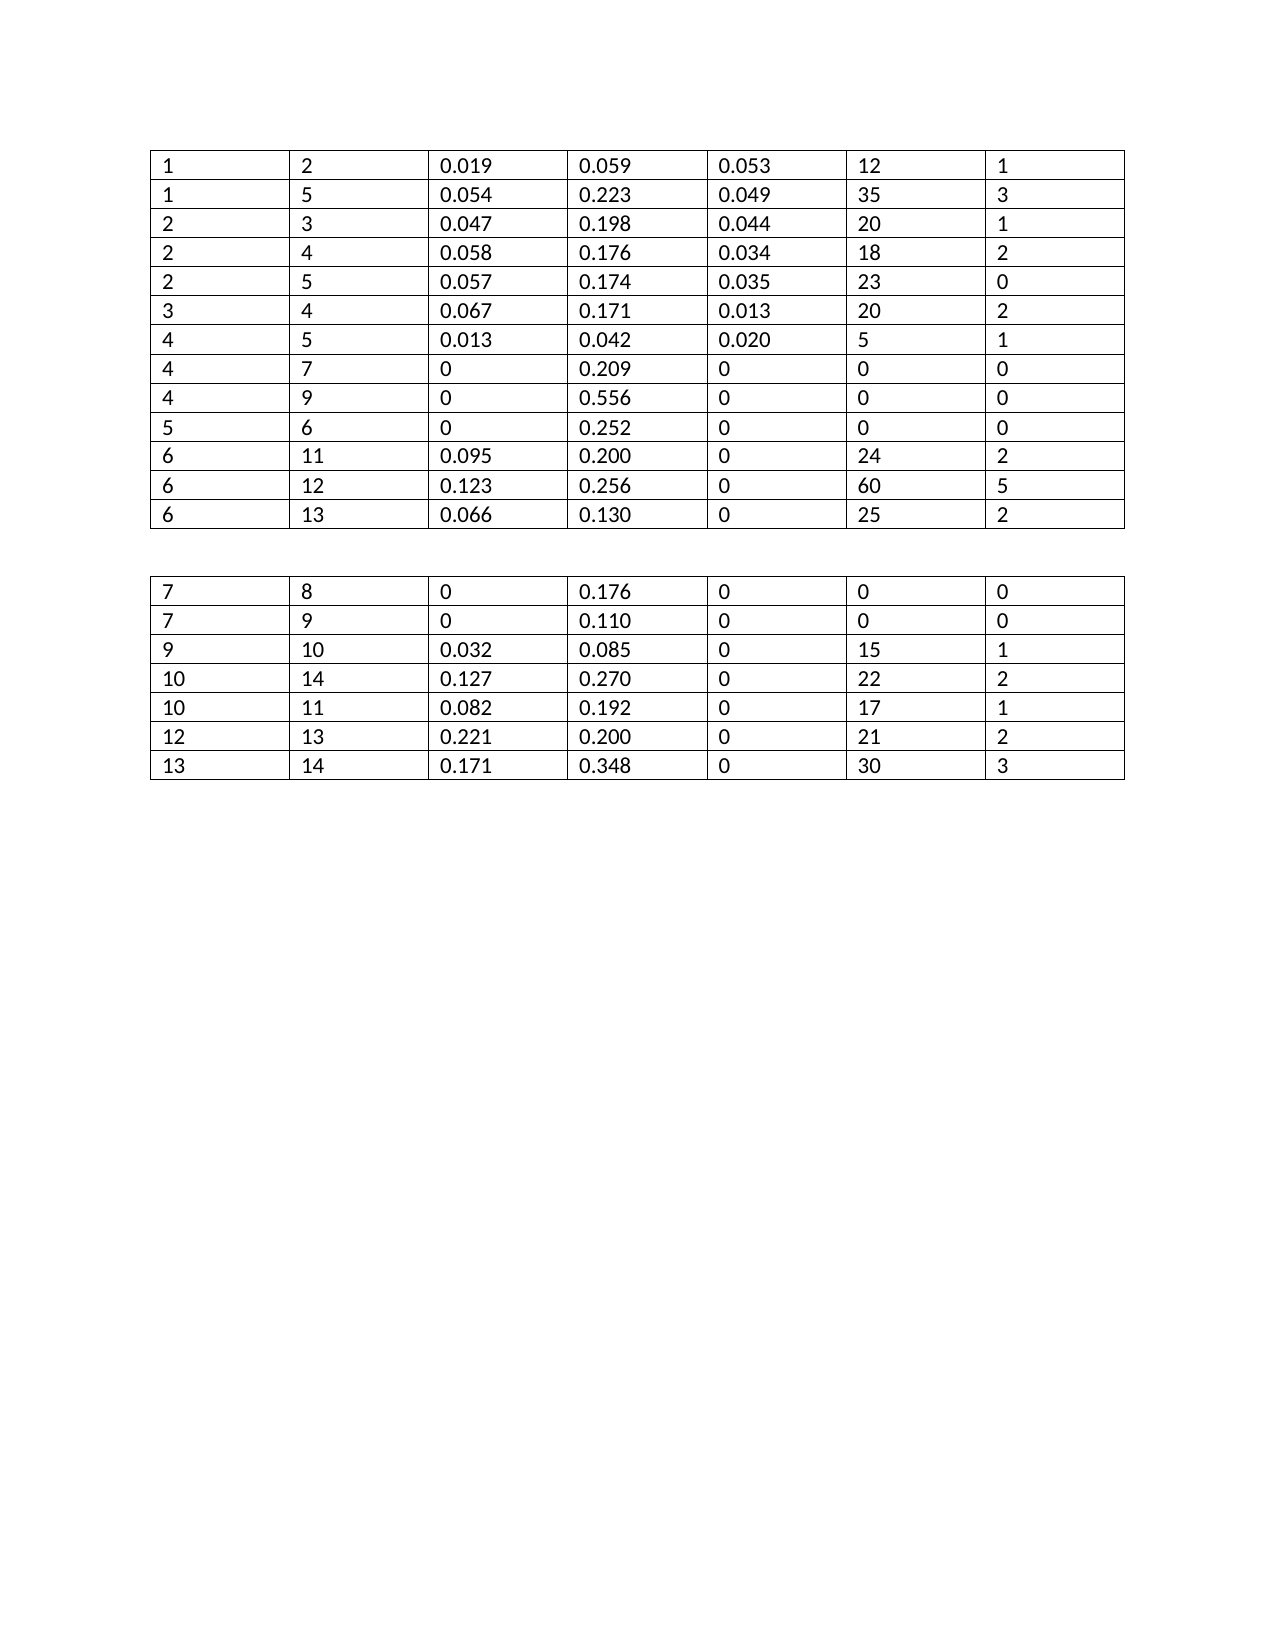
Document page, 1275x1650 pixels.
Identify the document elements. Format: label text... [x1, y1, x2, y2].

table_cell 2 [986, 664, 1124, 692]
table_cell 9 [151, 635, 289, 663]
table_header 0 [847, 577, 985, 605]
table_cell 35 [847, 180, 985, 208]
table_cell 0.034 [708, 238, 846, 266]
table_cell 0.047 [429, 209, 567, 237]
table_cell 13 [151, 751, 289, 779]
table_cell 0 [708, 664, 846, 692]
table_cell 0.130 [568, 500, 707, 528]
table_cell 2 [986, 238, 1124, 266]
table_cell 0.058 [429, 238, 567, 266]
table_cell 20 [847, 209, 985, 237]
table_header 0.176 [568, 577, 707, 605]
table_cell 3 [986, 180, 1124, 208]
table_cell 0 [708, 500, 846, 528]
table_cell 9 [290, 606, 428, 634]
table_header 0 [708, 577, 846, 605]
table_cell 0 [986, 413, 1124, 441]
table_cell 0 [708, 413, 846, 441]
table_cell 5 [290, 180, 428, 208]
table_header 1 [151, 151, 289, 179]
table_cell 25 [847, 500, 985, 528]
table_cell 11 [290, 442, 428, 470]
table_cell 0 [708, 751, 846, 779]
table_cell 23 [847, 267, 985, 295]
table_cell 0.044 [708, 209, 846, 237]
table_cell 0 [847, 355, 985, 382]
table_cell 0 [429, 355, 567, 382]
table_cell 0 [986, 384, 1124, 412]
table_cell 0.049 [708, 180, 846, 208]
table_cell 60 [847, 471, 985, 499]
table_cell 0 [708, 722, 846, 750]
table_cell 5 [847, 325, 985, 353]
table_cell 0.095 [429, 442, 567, 470]
table_cell 13 [290, 722, 428, 750]
table_cell 4 [151, 325, 289, 353]
table_cell 0.252 [568, 413, 707, 441]
table_cell 0 [986, 267, 1124, 295]
table_cell 0.035 [708, 267, 846, 295]
table_cell 0.171 [429, 751, 567, 779]
table_cell 9 [290, 384, 428, 412]
table_cell 0 [429, 384, 567, 412]
table_header 0.019 [429, 151, 567, 179]
table_cell 14 [290, 751, 428, 779]
table_cell 4 [151, 355, 289, 382]
table_header 0.053 [708, 151, 846, 179]
table_cell 2 [151, 238, 289, 266]
table_cell 10 [151, 664, 289, 692]
table_cell 0 [986, 355, 1124, 382]
table_cell 0.348 [568, 751, 707, 779]
table_cell 0 [708, 693, 846, 721]
table_cell 5 [290, 325, 428, 353]
table_cell 10 [290, 635, 428, 663]
table_header 0 [986, 577, 1124, 605]
table_cell 2 [986, 500, 1124, 528]
table_cell 6 [290, 413, 428, 441]
table_cell 7 [290, 355, 428, 382]
table_cell 4 [290, 296, 428, 324]
table_cell 1 [986, 635, 1124, 663]
table_cell 0.082 [429, 693, 567, 721]
table_cell 5 [151, 413, 289, 441]
table_cell 0.054 [429, 180, 567, 208]
table_cell 0.556 [568, 384, 707, 412]
table_cell 0.256 [568, 471, 707, 499]
table_cell 0.270 [568, 664, 707, 692]
table_cell 11 [290, 693, 428, 721]
table_header 7 [151, 577, 289, 605]
table_header 12 [847, 151, 985, 179]
table_cell 4 [151, 384, 289, 412]
table_cell 18 [847, 238, 985, 266]
table_cell 0.032 [429, 635, 567, 663]
table_cell 0.176 [568, 238, 707, 266]
table_cell 0 [708, 606, 846, 634]
table_cell 0.200 [568, 442, 707, 470]
table_cell 0.042 [568, 325, 707, 353]
table_cell 0 [708, 635, 846, 663]
table_cell 0.110 [568, 606, 707, 634]
table_cell 0.192 [568, 693, 707, 721]
table_cell 0.020 [708, 325, 846, 353]
table_cell 2 [986, 442, 1124, 470]
table_cell 0.066 [429, 500, 567, 528]
table_cell 0 [708, 442, 846, 470]
table_cell 3 [290, 209, 428, 237]
table_cell 10 [151, 693, 289, 721]
table_cell 0 [708, 471, 846, 499]
table_cell 12 [290, 471, 428, 499]
table_cell 21 [847, 722, 985, 750]
table_cell 0.209 [568, 355, 707, 382]
table_cell 0.067 [429, 296, 567, 324]
table_cell 5 [290, 267, 428, 295]
table_cell 14 [290, 664, 428, 692]
table_cell 24 [847, 442, 985, 470]
table_cell 6 [151, 471, 289, 499]
table_cell 3 [151, 296, 289, 324]
table_cell 1 [986, 693, 1124, 721]
table_cell 0.085 [568, 635, 707, 663]
table_cell 0 [429, 606, 567, 634]
table_cell 13 [290, 500, 428, 528]
table_cell 0 [429, 413, 567, 441]
table_cell 1 [986, 209, 1124, 237]
table_cell 2 [151, 209, 289, 237]
table_header 2 [290, 151, 428, 179]
table_cell 3 [986, 751, 1124, 779]
table_cell 0.221 [429, 722, 567, 750]
table_cell 0 [847, 384, 985, 412]
table_cell 22 [847, 664, 985, 692]
table_cell 0 [708, 355, 846, 382]
table_cell 0.013 [708, 296, 846, 324]
table_cell 0.171 [568, 296, 707, 324]
table_cell 0.013 [429, 325, 567, 353]
table_cell 17 [847, 693, 985, 721]
table_cell 0.123 [429, 471, 567, 499]
table_cell 0.127 [429, 664, 567, 692]
table_cell 7 [151, 606, 289, 634]
table_header 0.059 [568, 151, 707, 179]
table_cell 2 [986, 722, 1124, 750]
table_header 0 [429, 577, 567, 605]
table_cell 0.223 [568, 180, 707, 208]
table_cell 0 [847, 413, 985, 441]
table_cell 2 [151, 267, 289, 295]
table_cell 1 [986, 325, 1124, 353]
table_cell 0.174 [568, 267, 707, 295]
table_cell 6 [151, 500, 289, 528]
table_cell 30 [847, 751, 985, 779]
table_cell 15 [847, 635, 985, 663]
table_cell 0 [986, 606, 1124, 634]
table_cell 0.057 [429, 267, 567, 295]
table_cell 1 [151, 180, 289, 208]
table_cell 6 [151, 442, 289, 470]
table_cell 0.198 [568, 209, 707, 237]
table_header 1 [986, 151, 1124, 179]
table_cell 0.200 [568, 722, 707, 750]
table_cell 5 [986, 471, 1124, 499]
table_cell 0 [708, 384, 846, 412]
table_cell 4 [290, 238, 428, 266]
table_cell 2 [986, 296, 1124, 324]
table_cell 12 [151, 722, 289, 750]
table_header 8 [290, 577, 428, 605]
table_cell 0 [847, 606, 985, 634]
table_cell 20 [847, 296, 985, 324]
